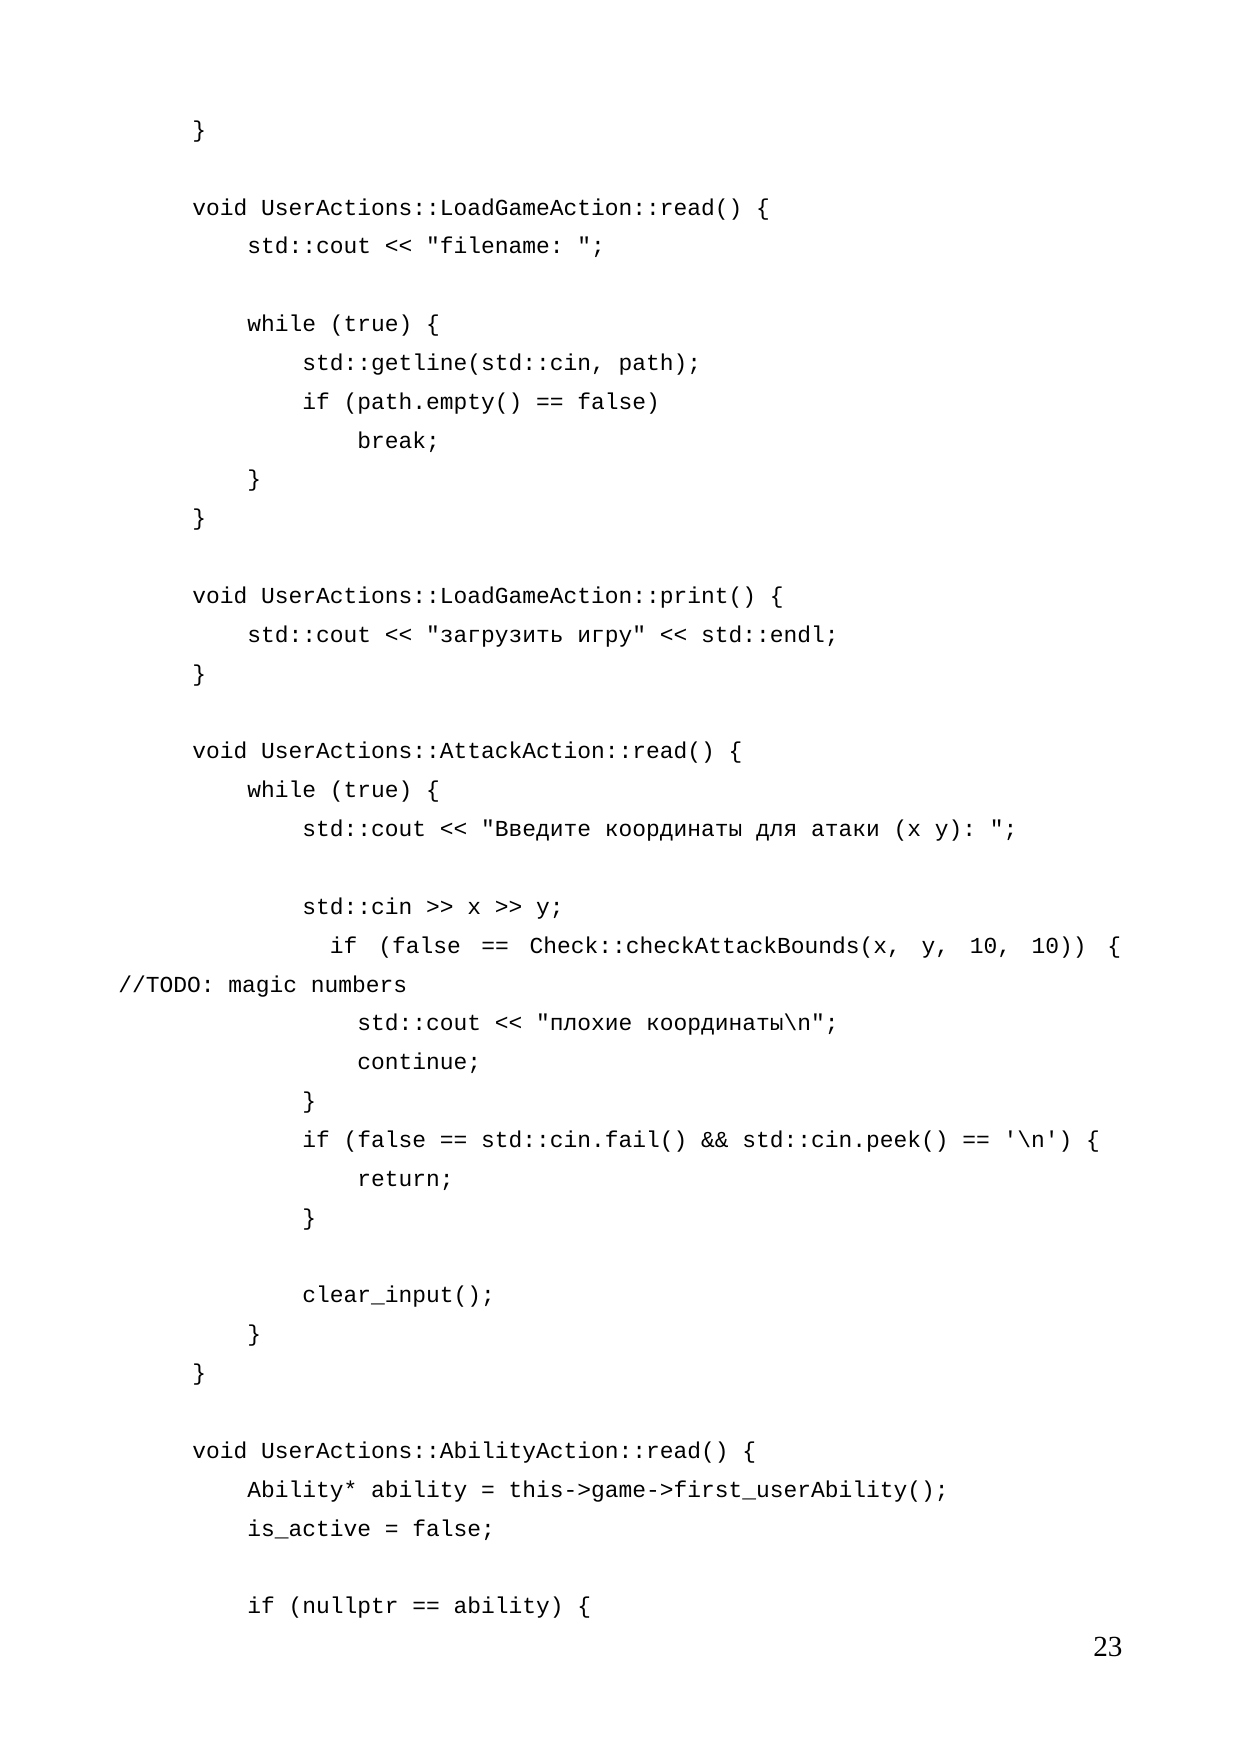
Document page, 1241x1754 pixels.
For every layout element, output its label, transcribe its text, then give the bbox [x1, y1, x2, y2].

text std::getline(std::cin, path); [118, 351, 1122, 377]
text continue; [118, 1051, 1122, 1077]
text if (nullptr == ability) { [118, 1594, 1122, 1621]
text if (path.empty() == false) [118, 390, 1122, 416]
text } [118, 118, 1122, 144]
text is_active = false; [118, 1517, 1122, 1543]
text } [118, 1323, 1122, 1348]
text std::cout << "загрузить игру" << std::endl; [118, 623, 1122, 649]
text std::cout << "filename: "; [118, 235, 1122, 261]
text std::cout << "плохие координаты\n"; [118, 1012, 1122, 1038]
text Ability* ability = this->game->first_userAbility(); [118, 1478, 1122, 1504]
text if (false == Check::checkAttackBounds(x, y, 10, 10)) { //TODO: magic numbers [118, 934, 1122, 999]
text } [118, 662, 1122, 688]
text void UserActions::LoadGameAction::read() { [118, 196, 1122, 222]
text while (true) { [118, 312, 1122, 338]
text void UserActions::AttackAction::read() { [118, 740, 1122, 766]
text } [118, 1361, 1122, 1387]
text std::cin >> x >> y; [118, 895, 1122, 921]
text if (false == std::cin.fail() && std::cin.peek() == '\n') { [118, 1128, 1122, 1154]
text } [118, 507, 1122, 533]
text std::cout << "Введите координаты для атаки (x y): "; [118, 817, 1122, 843]
text void UserActions::AbilityAction::read() { [118, 1439, 1122, 1465]
text break; [118, 429, 1122, 455]
text void UserActions::LoadGameAction::print() { [118, 584, 1122, 610]
text clear_input(); [118, 1284, 1122, 1310]
text return; [118, 1167, 1122, 1193]
text while (true) { [118, 779, 1122, 804]
text } [118, 1206, 1122, 1232]
text } [118, 468, 1122, 494]
text } [118, 1089, 1122, 1115]
